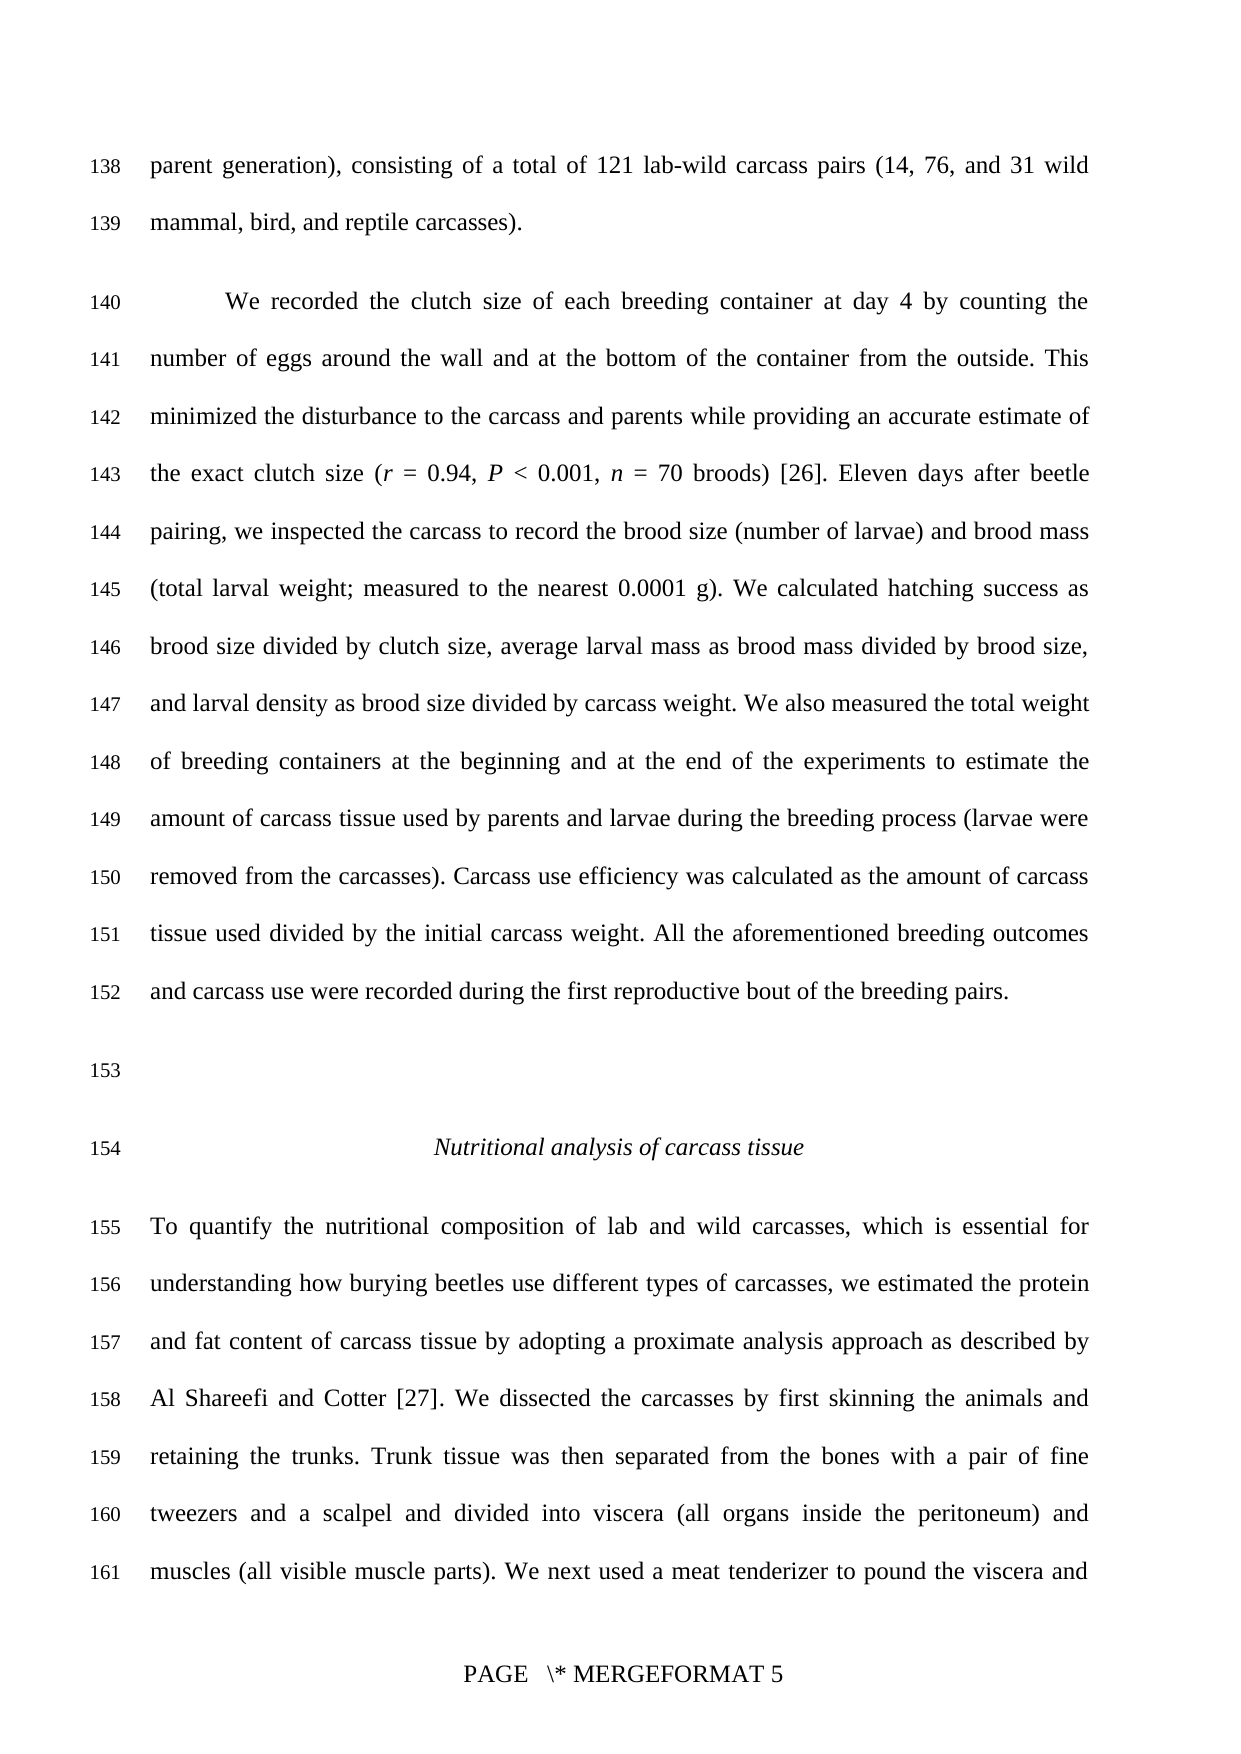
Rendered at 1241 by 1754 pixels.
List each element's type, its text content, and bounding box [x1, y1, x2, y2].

text We recorded the clutch size of each breeding container at day 4 by counting the number of eggs around the wall and at the bottom of the container from the outside. This minimized the disturbance to the carcass and parents while providing an accurate estimate of the exact clutch size (r = 0.94, P < 0.001, n = 70 broods) [26]. Eleven days after beetle pairing, we inspected the carcass to record the brood size (number of larvae) and brood mass (total larval weight; measured to the nearest 0.0001 g). We calculated hatching success as brood size divided by clutch size, average larval mass as brood mass divided by brood size, and larval density as brood size divided by carcass weight. We also measured the total weight of breeding containers at the beginning and at the end of the experiments to estimate the amount of carcass tissue used by parents and larvae during the breeding process (larvae were removed from the carcasses). Carcass use efficiency was calculated as the amount of carcass tissue used divided by the initial carcass weight. All the aforementioned breeding outcomes and carcass use were recorded during the first reproductive bout of the breeding pairs. [150, 286, 1090, 1004]
text Nutritional analysis of carcass tissue [150, 1132, 1090, 1161]
